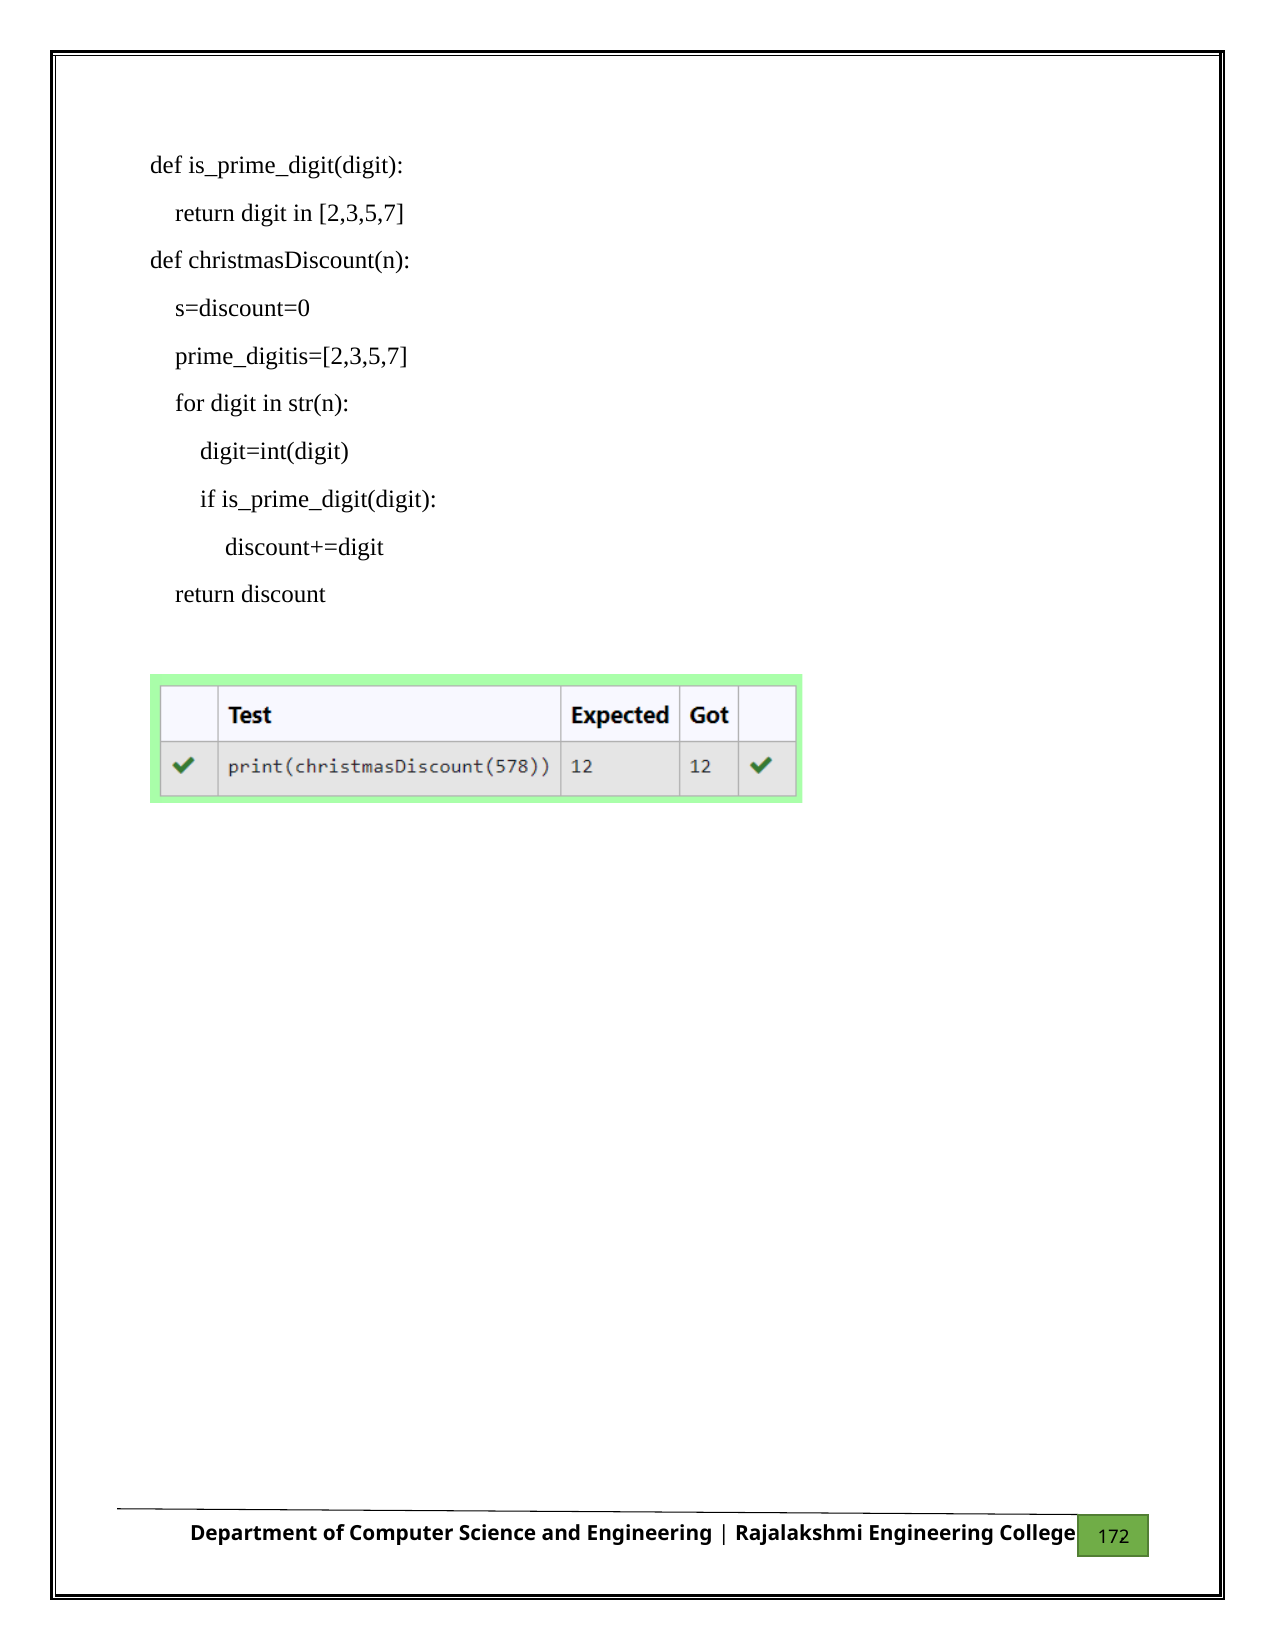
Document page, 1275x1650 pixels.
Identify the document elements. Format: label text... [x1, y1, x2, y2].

text def is_prime_digit(digit): [150, 150, 1125, 179]
text if is_prime_digit(digit): [150, 484, 1125, 513]
text return discount [150, 579, 1125, 608]
picture [150, 674, 803, 803]
text return digit in [2,3,5,7] [150, 198, 1125, 226]
text s=discount=0 [150, 293, 1125, 322]
text def christmasDiscount(n): [150, 245, 1125, 274]
text discount+=digit [150, 532, 1125, 560]
text for digit in str(n): [150, 388, 1125, 417]
text prime_digitis=[2,3,5,7] [150, 341, 1125, 369]
text digit=int(digit) [150, 436, 1125, 465]
